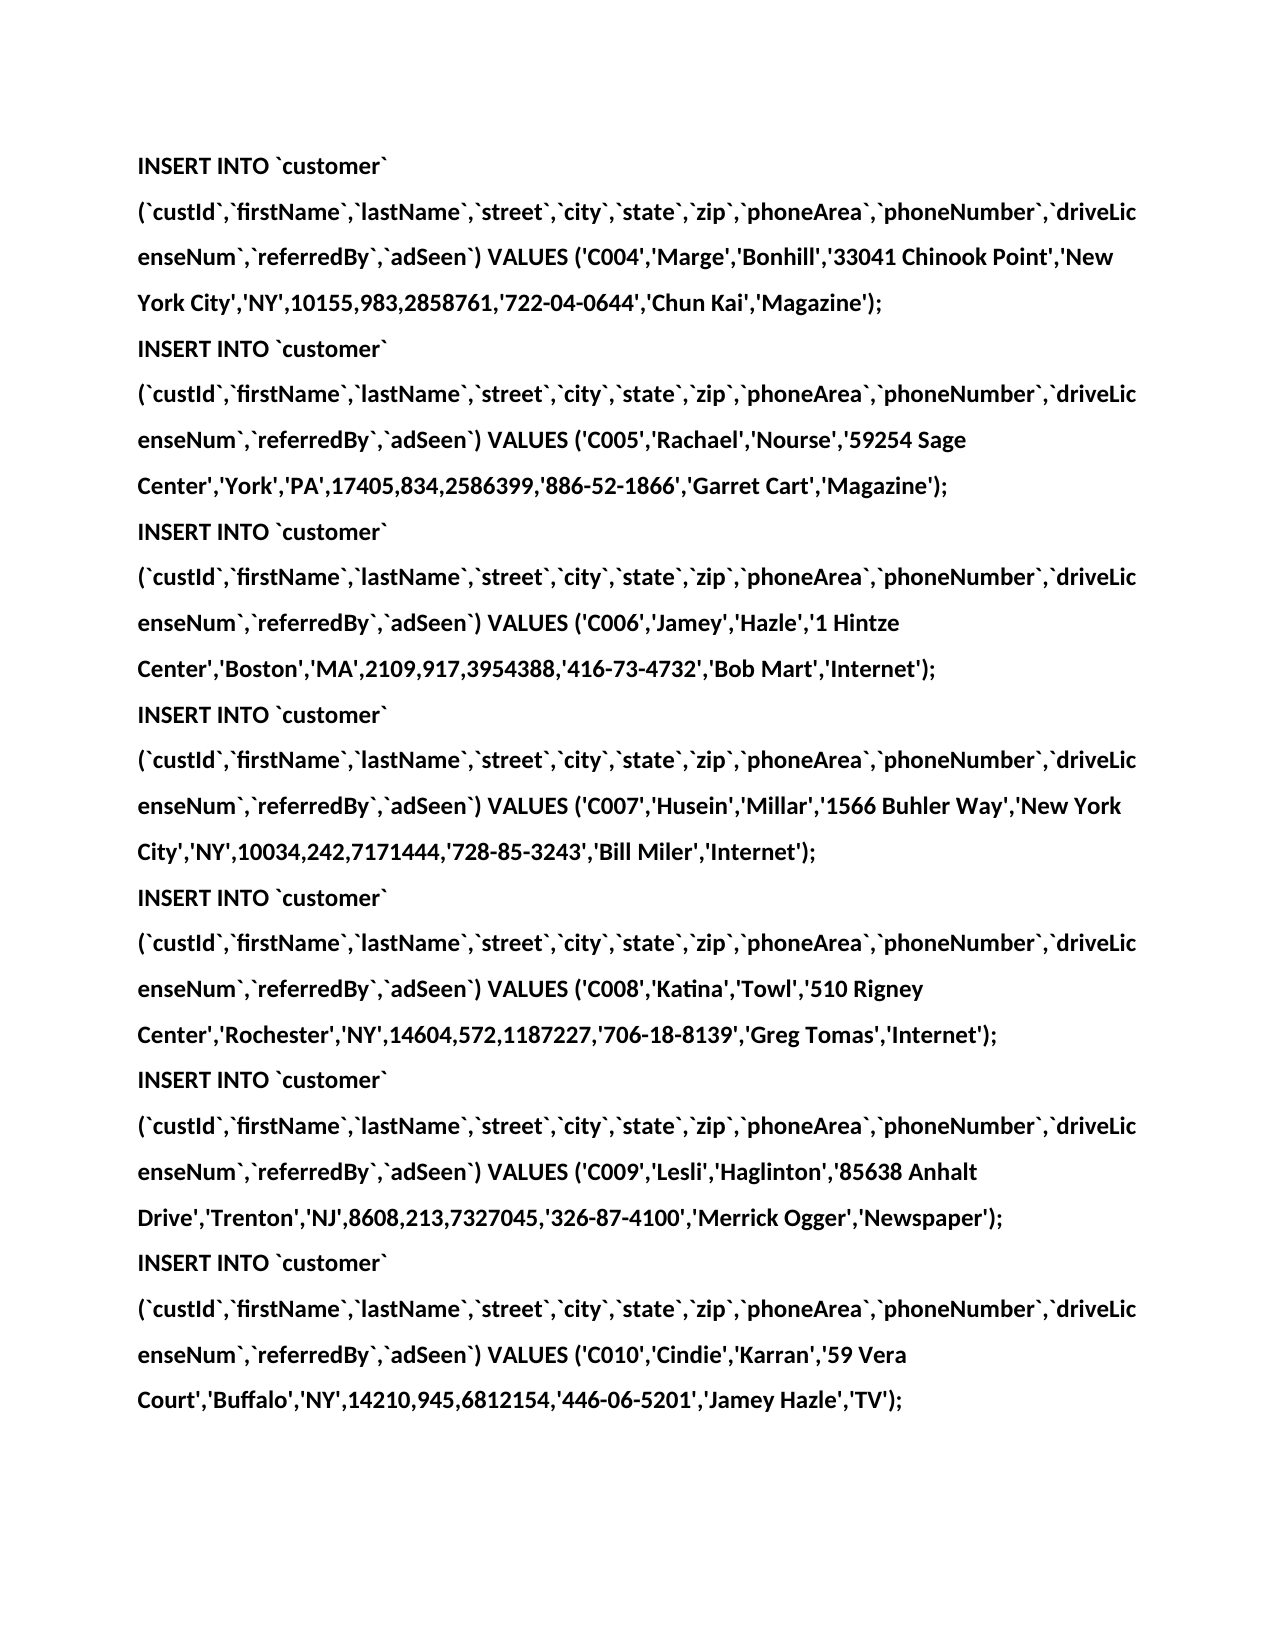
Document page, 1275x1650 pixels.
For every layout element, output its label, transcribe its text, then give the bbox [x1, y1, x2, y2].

text INSERT INTO `customer` (`custId`,`firstName`,`lastName`,`street`,`city`,`state`,`zip`,`phoneArea`,`phoneNumber`,`driveLicenseNum`,`referredBy`,`adSeen`) VALUES ('C006','Jamey','Hazle','1 Hintze Center','Boston','MA',2109,917,3954388,'416-73-4732','Bob Mart','Internet'); [137, 516, 1138, 683]
text INSERT INTO `customer` (`custId`,`firstName`,`lastName`,`street`,`city`,`state`,`zip`,`phoneArea`,`phoneNumber`,`driveLicenseNum`,`referredBy`,`adSeen`) VALUES ('C010','Cindie','Karran','59 Vera Court','Buffalo','NY',14210,945,6812154,'446-06-5201','Jamey Hazle','TV'); [137, 1247, 1138, 1415]
text INSERT INTO `customer` (`custId`,`firstName`,`lastName`,`street`,`city`,`state`,`zip`,`phoneArea`,`phoneNumber`,`driveLicenseNum`,`referredBy`,`adSeen`) VALUES ('C004','Marge','Bonhill','33041 Chinook Point','New York City','NY',10155,983,2858761,'722-04-0644','Chun Kai','Magazine'); [137, 150, 1138, 318]
text INSERT INTO `customer` (`custId`,`firstName`,`lastName`,`street`,`city`,`state`,`zip`,`phoneArea`,`phoneNumber`,`driveLicenseNum`,`referredBy`,`adSeen`) VALUES ('C009','Lesli','Haglinton','85638 Anhalt Drive','Trenton','NJ',8608,213,7327045,'326-87-4100','Merrick Ogger','Newspaper'); [137, 1064, 1138, 1232]
text INSERT INTO `customer` (`custId`,`firstName`,`lastName`,`street`,`city`,`state`,`zip`,`phoneArea`,`phoneNumber`,`driveLicenseNum`,`referredBy`,`adSeen`) VALUES ('C007','Husein','Millar','1566 Buhler Way','New York City','NY',10034,242,7171444,'728-85-3243','Bill Miler','Internet'); [137, 699, 1138, 866]
text INSERT INTO `customer` (`custId`,`firstName`,`lastName`,`street`,`city`,`state`,`zip`,`phoneArea`,`phoneNumber`,`driveLicenseNum`,`referredBy`,`adSeen`) VALUES ('C008','Katina','Towl','510 Rigney Center','Rochester','NY',14604,572,1187227,'706-18-8139','Greg Tomas','Internet'); [137, 882, 1138, 1049]
text INSERT INTO `customer` (`custId`,`firstName`,`lastName`,`street`,`city`,`state`,`zip`,`phoneArea`,`phoneNumber`,`driveLicenseNum`,`referredBy`,`adSeen`) VALUES ('C005','Rachael','Nourse','59254 Sage Center','York','PA',17405,834,2586399,'886-52-1866','Garret Cart','Magazine'); [137, 333, 1138, 501]
